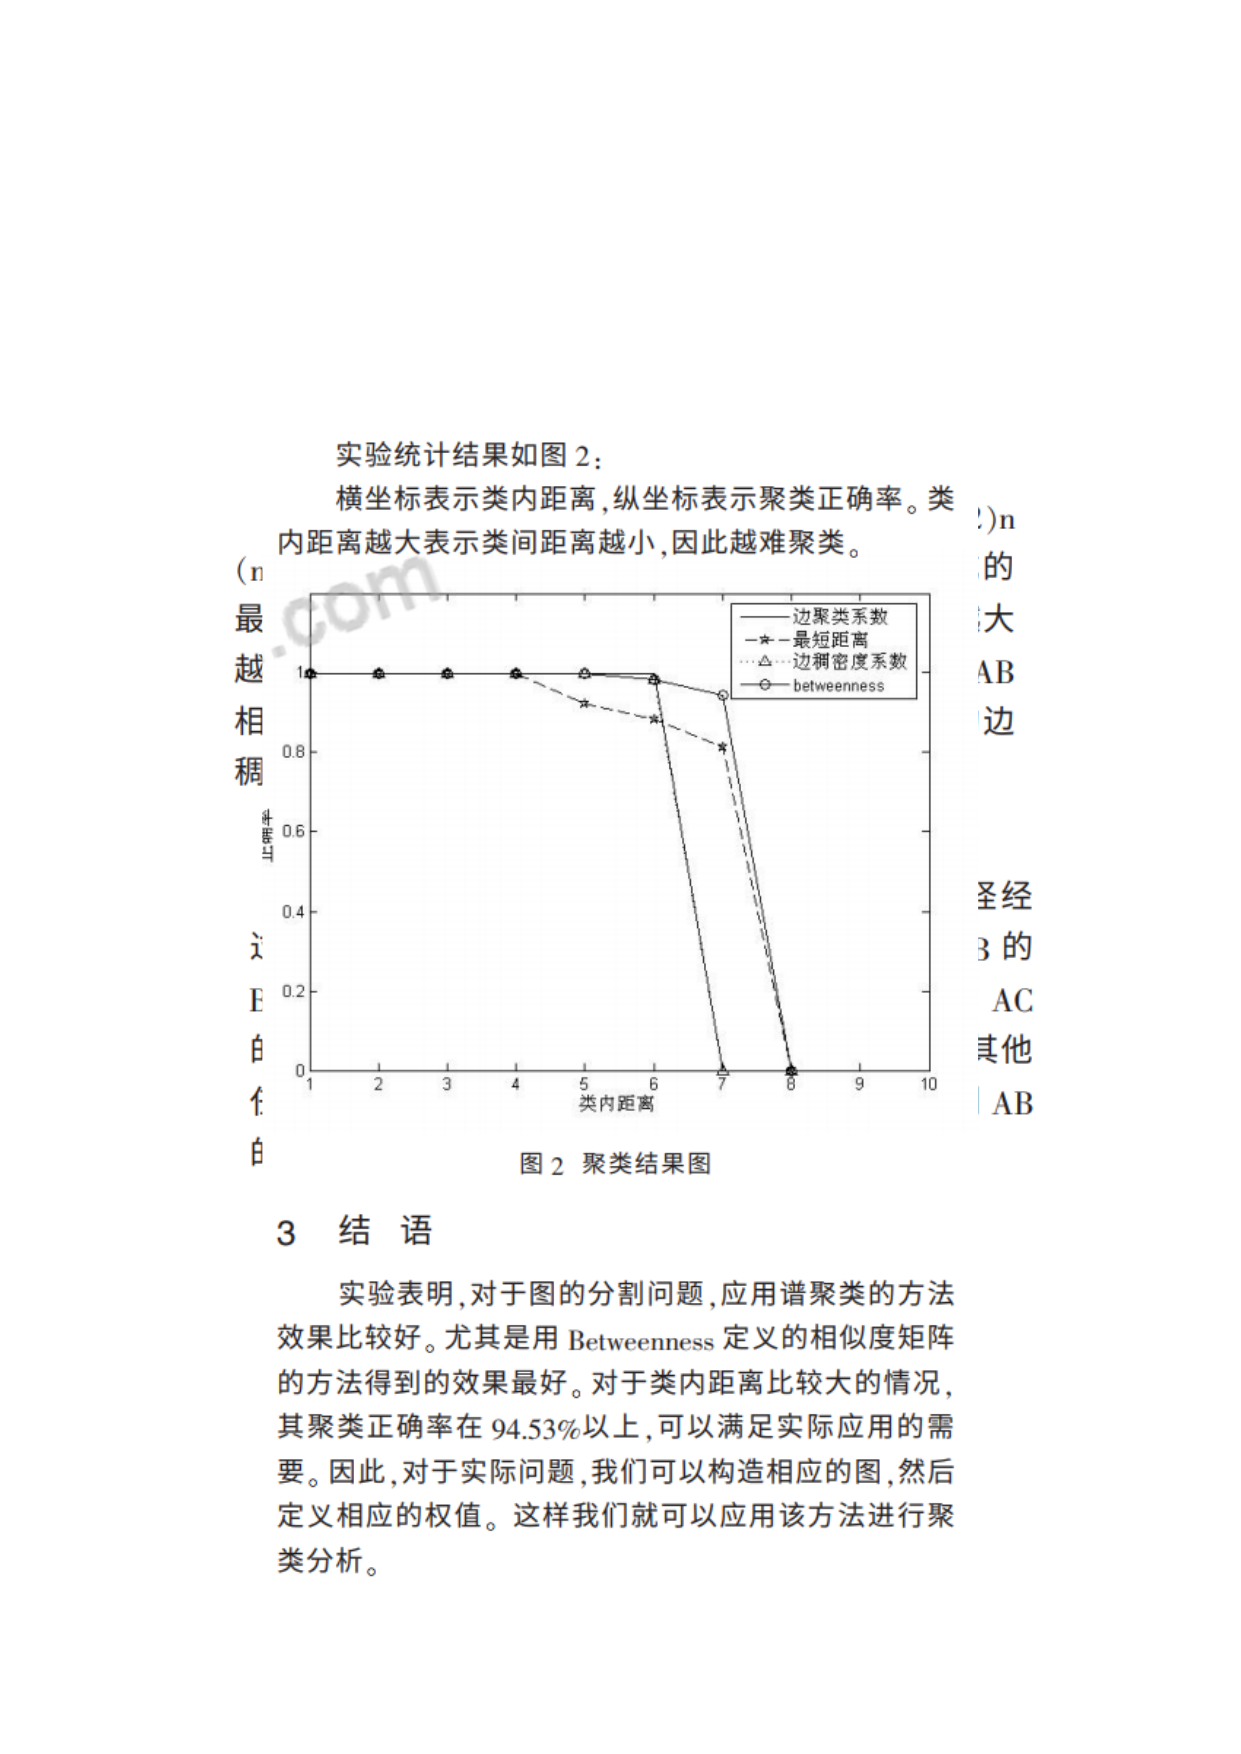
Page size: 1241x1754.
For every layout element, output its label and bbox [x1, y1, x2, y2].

picture [203, 412, 1058, 1588]
